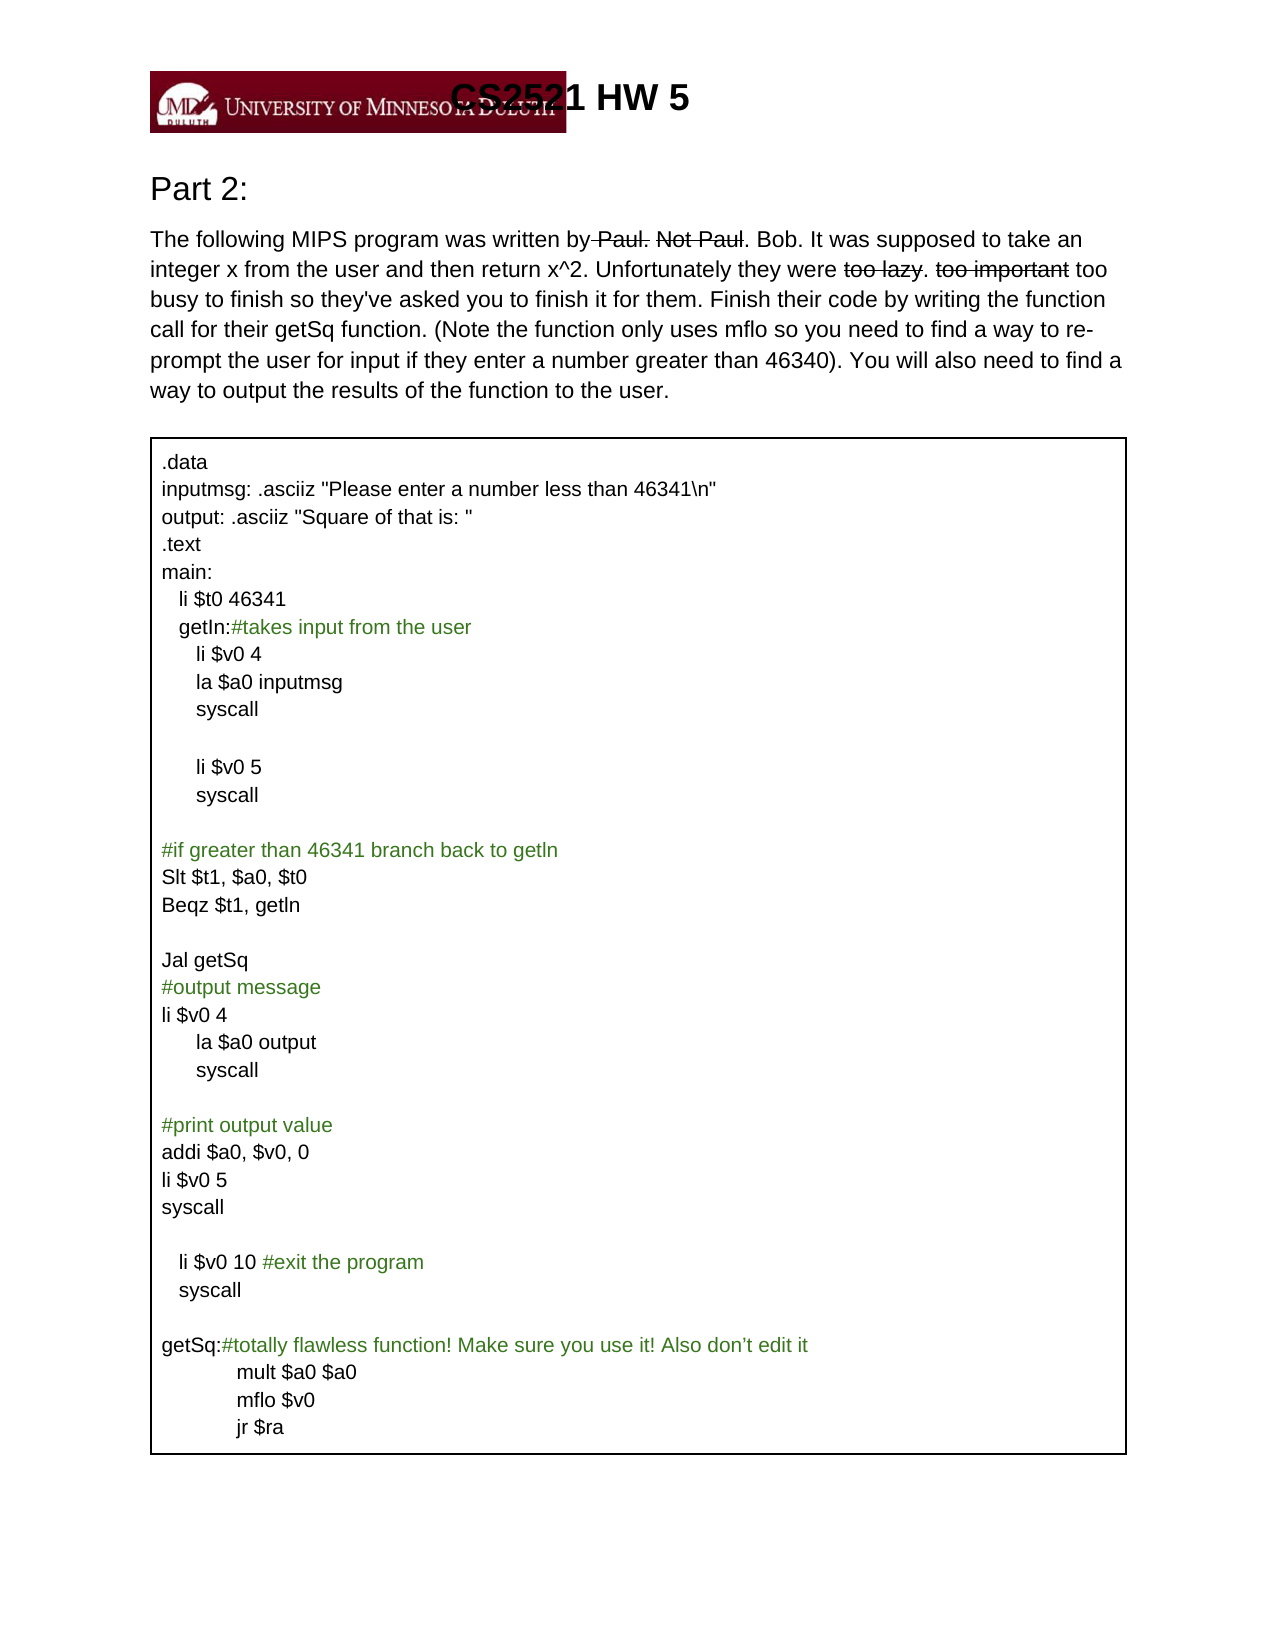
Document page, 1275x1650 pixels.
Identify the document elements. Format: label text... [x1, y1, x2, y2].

text The following MIPS program was written by Paul. Not Paul. Bob. It was supposed to take an integer x from the user and then return x^2. Unfortunately they were too lazy. too important too busy to finish so they've asked you to finish it for them. Finish their code by writing the function call for their getSq function. (Note the function only uses mflo so you need to find a way to re-prompt the user for input if they enter a number greater than 46340). You will also need to find a way to output the results of the function to the user. [150, 226, 1125, 403]
subtitle Part 2: [150, 169, 1125, 208]
table_header .data inputmsg: .asciiz "Please enter a number less than 46341\n" output: .asciiz "Square of that is: " .text main: li $t0 46341 getIn:#takes input from the user li $v0 4 la $a0 inputmsg syscall li $v0 5 syscall #if greater than 46341 branch back to getln Slt $t1, $a0, $t0 Beqz $t1, getln Jal getSq #output message li $v0 4 la $a0 output syscall #print output value addi $a0, $v0, 0 li $v0 5 syscall li $v0 10 #exit the program syscall getSq:#totally flawless function! Make sure you use it! Also don’t edit it mult $a0 $a0 mflo $v0 jr $ra [152, 439, 1125, 1453]
picture [150, 71, 567, 133]
